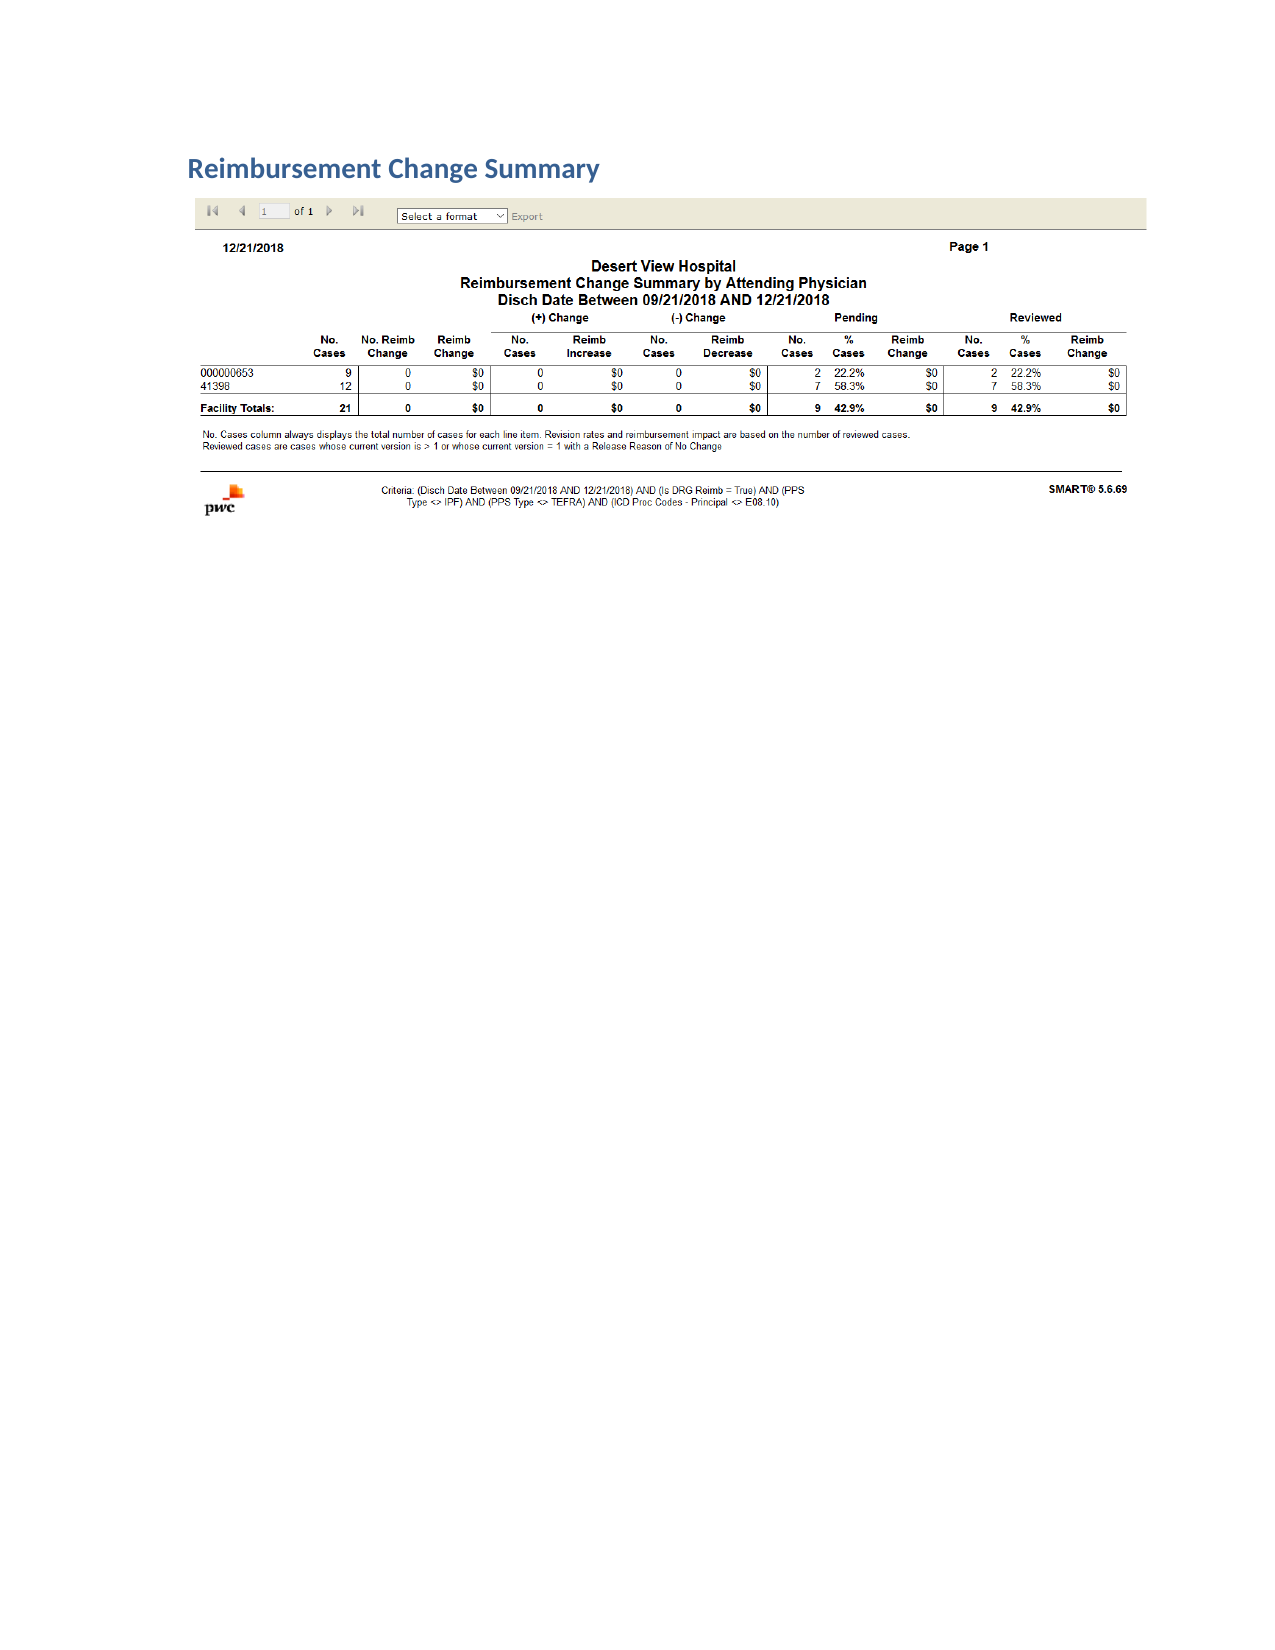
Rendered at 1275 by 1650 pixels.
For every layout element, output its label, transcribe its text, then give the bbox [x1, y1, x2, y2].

picture [187, 191, 1152, 880]
subtitle Reimbursement Change Summary [187, 150, 1087, 186]
